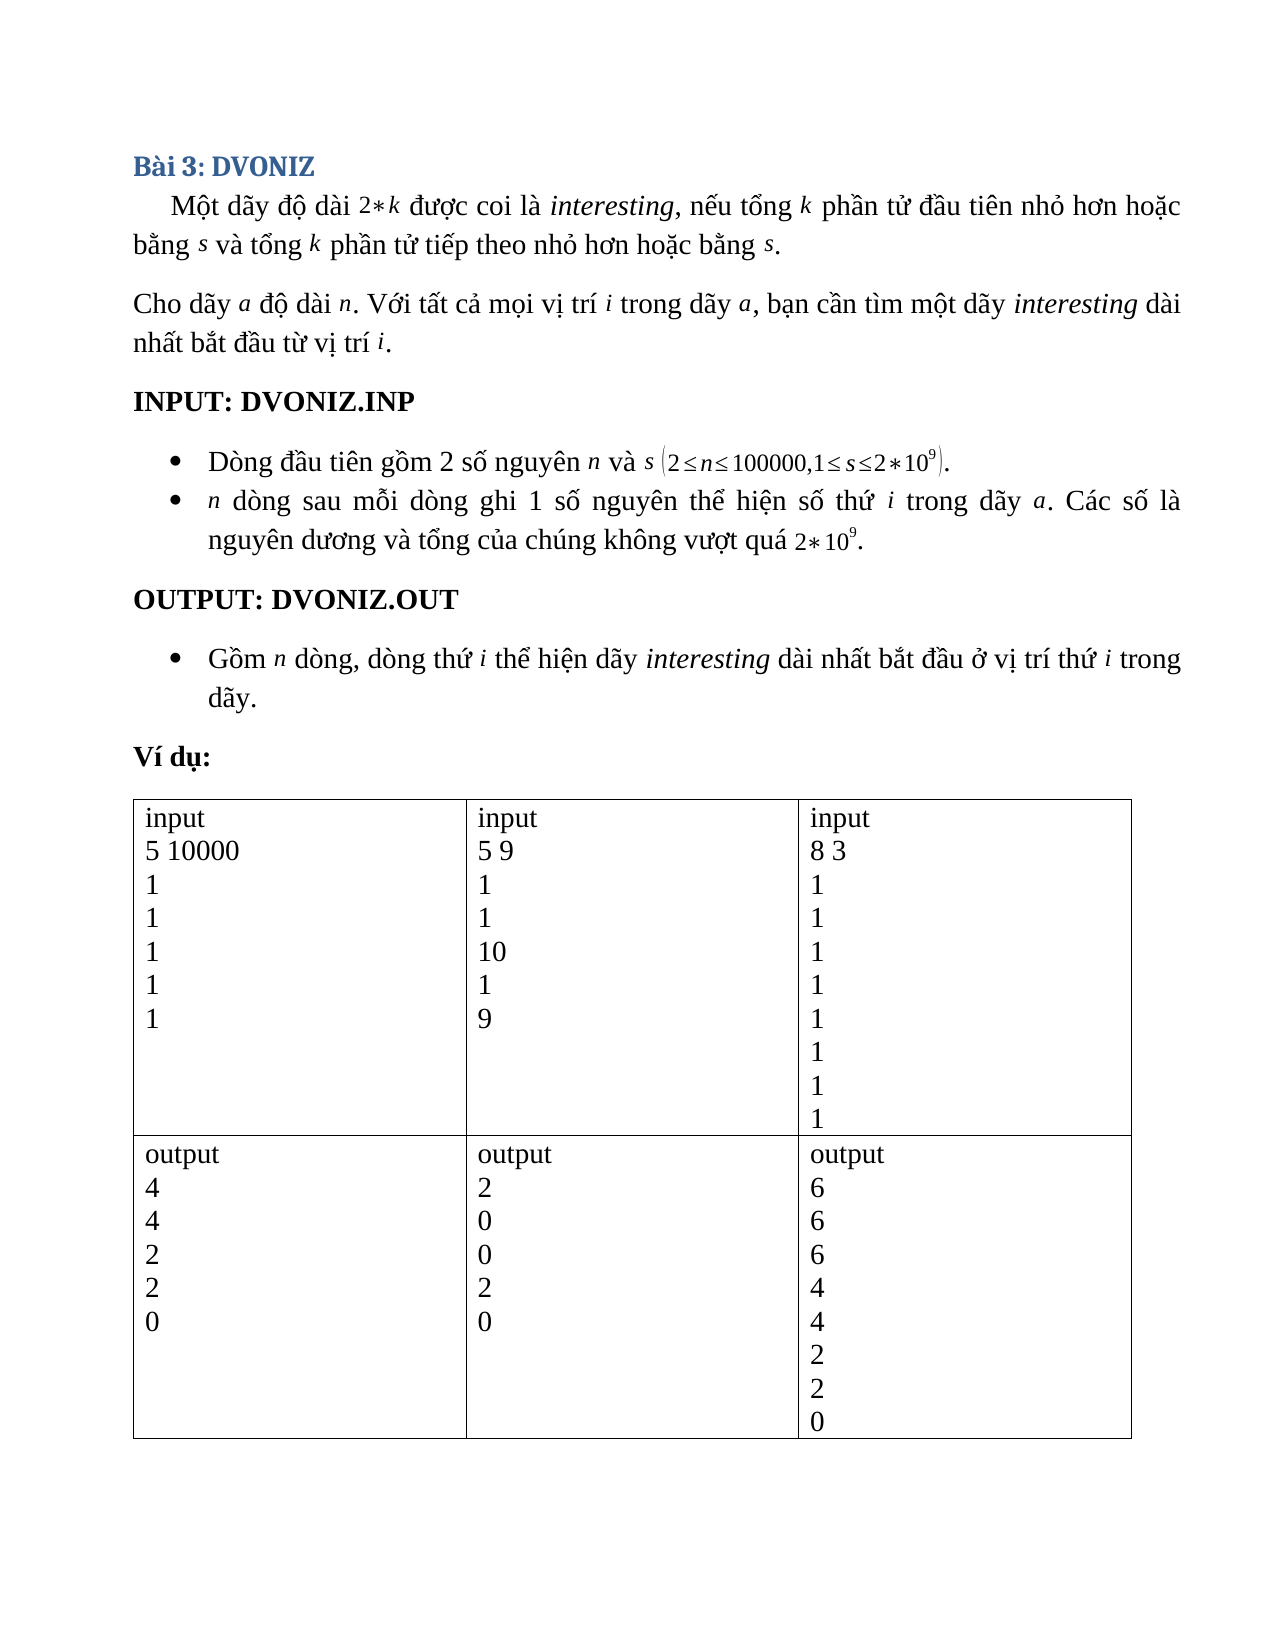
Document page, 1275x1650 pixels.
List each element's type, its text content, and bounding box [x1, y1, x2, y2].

text INPUT: DVONIZ.INP [133, 384, 1181, 418]
table_header input 8 3 1 1 1 1 1 1 1 1 [799, 800, 1131, 1135]
text Ví dụ: [133, 739, 1181, 773]
table_cell output 4 4 2 2 0 [134, 1136, 466, 1438]
text Cho dãy độ dài . Với tất cả mọi vị trí trong dãy , bạn cần tìm một dãy interesting dài nhất bắt đầu từ vị trí . [133, 286, 1181, 358]
list dòng sau mỗi dòng ghi 1 số nguyên thể hiện số thứ trong dãy . Các số là nguyên dương và tổng của chúng không vượt quá . [170, 483, 1181, 556]
table_header input 5 9 1 1 10 1 9 [467, 800, 798, 1135]
table_header input 5 10000 1 1 1 1 1 [134, 800, 466, 1135]
subtitle Bài 3: DVONIZ [133, 150, 1181, 183]
list Dòng đầu tiên gồm 2 số nguyên và . [170, 444, 1181, 478]
text OUTPUT: DVONIZ.OUT [133, 582, 1181, 615]
table_cell output 6 6 6 4 4 2 2 0 [799, 1136, 1131, 1438]
text Một dãy độ dài được coi là interesting, nếu tổng phần tử đầu tiên nhỏ hơn hoặc bằng và tổng phần tử tiếp theo nhỏ hơn hoặc bằng . [133, 188, 1181, 261]
table_cell output 2 0 0 2 0 [467, 1136, 798, 1438]
list Gồm dòng, dòng thứ thể hiện dãy interesting dài nhất bắt đầu ở vị trí thứ trong dãy. [170, 641, 1181, 713]
